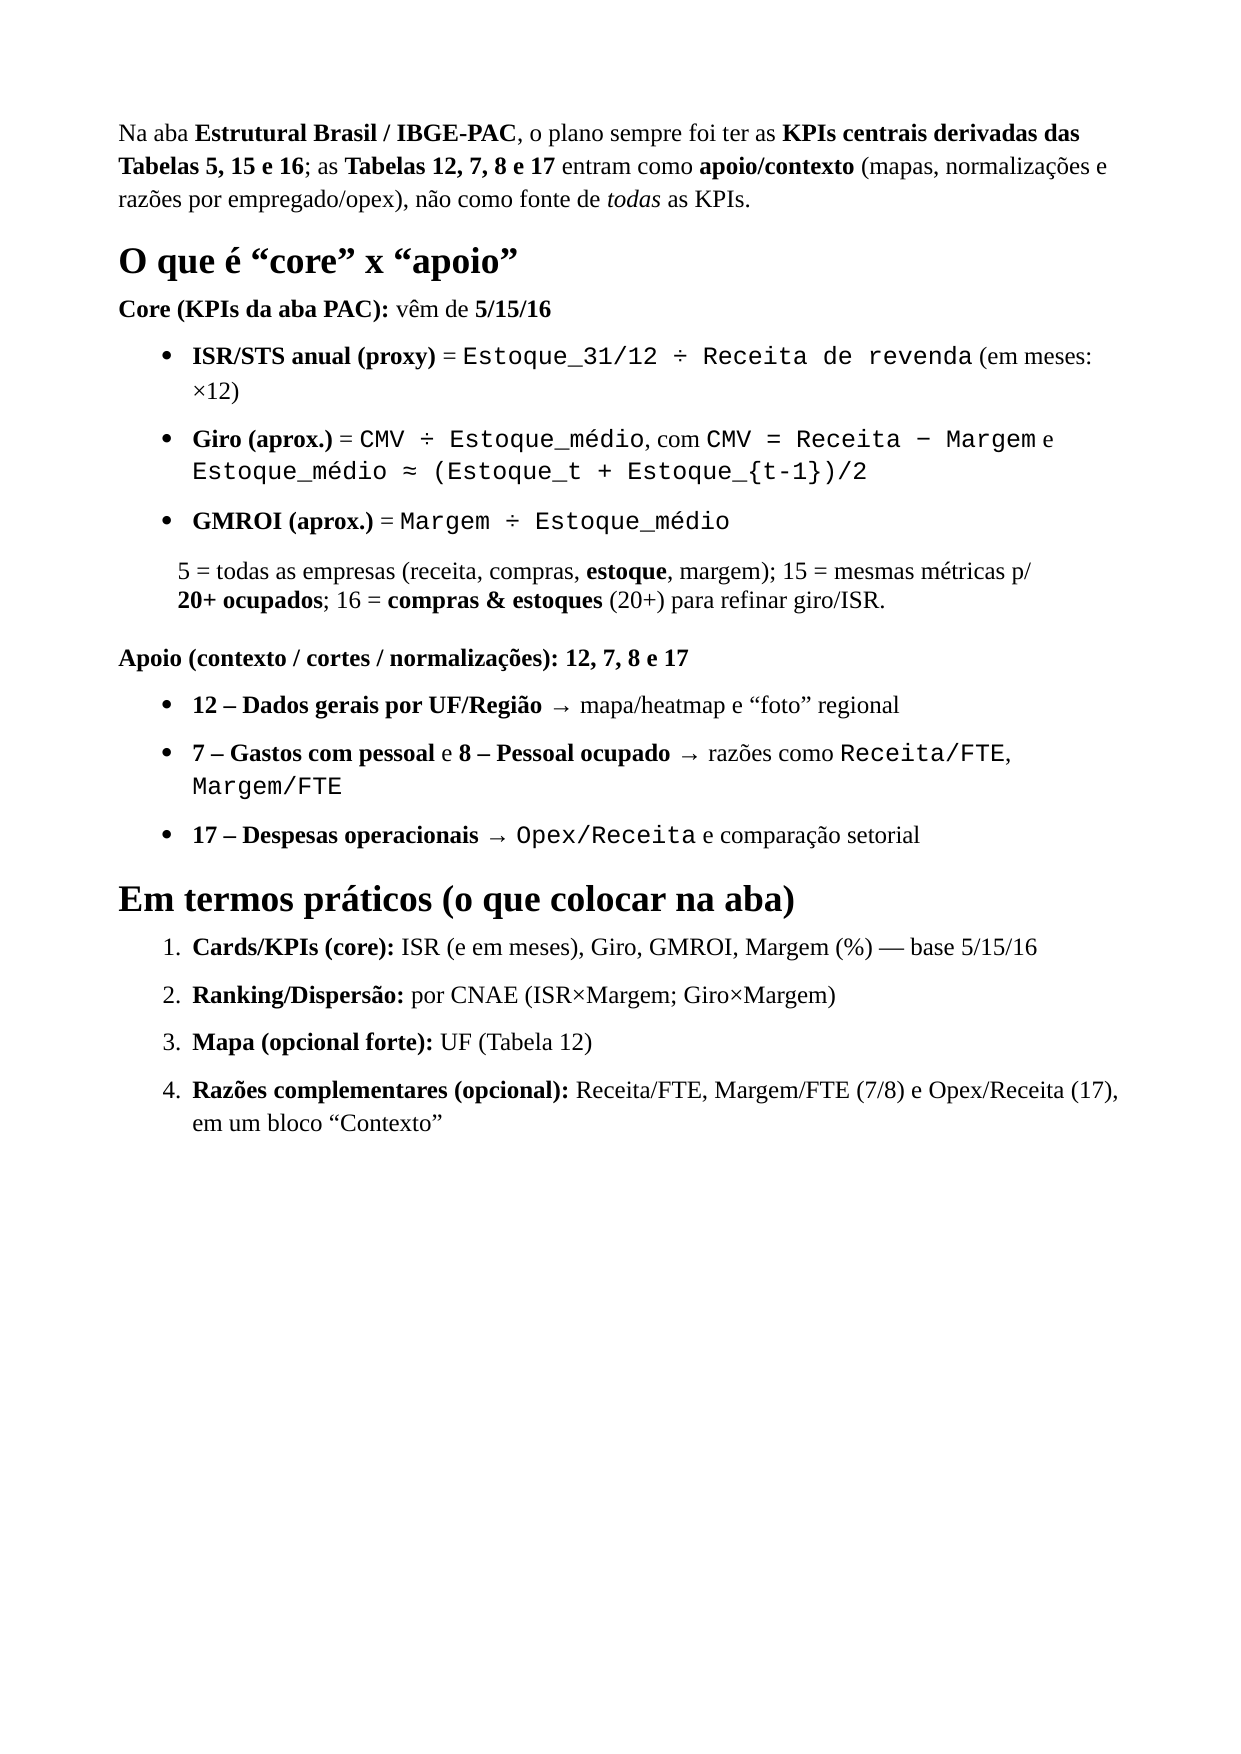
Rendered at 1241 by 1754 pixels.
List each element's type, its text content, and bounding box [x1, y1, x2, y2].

text Na aba Estrutural Brasil / IBGE-PAC, o plano sempre foi ter as KPIs centrais derivadas das Tabelas 5, 15 e 16; as Tabelas 12, 7, 8 e 17 entram como apoio/contexto (mapas, normalizações e razões por empregado/opex), não como fonte de todas as KPIs. [118, 118, 1122, 213]
list 17 – Despesas operacionais → Opex/Receita e comparação setorial [162, 820, 1122, 851]
list 12 – Dados gerais por UF/Região → mapa/heatmap e “foto” regional [162, 691, 1122, 719]
list Razões complementares (opcional): Receita/FTE, Margem/FTE (7/8) e Opex/Receita (17), em um bloco “Contexto” [162, 1075, 1122, 1137]
list ISR/STS anual (proxy) = Estoque_31/12 ÷ Receita de revenda (em meses: ×12) [162, 341, 1122, 405]
subtitle O que é “core” x “apoio” [118, 238, 1122, 281]
list 7 – Gastos com pessoal e 8 – Pessoal ocupado → razões como Receita/FTE, Margem/FTE [162, 738, 1122, 802]
text 5 = todas as empresas (receita, compras, estoque, margem); 15 = mesmas métricas p/ 20+ ocupados; 16 = compras & estoques (20+) para refinar giro/ISR. [177, 556, 1063, 613]
list Giro (aprox.) = CMV ÷ Estoque_médio, com CMV = Receita − Margem e Estoque_médio ≈ (Estoque_t + Estoque_{t-1})/2 [162, 424, 1122, 487]
subtitle Em termos práticos (o que colocar na aba) [118, 877, 1122, 920]
list Cards/KPIs (core): ISR (e em meses), Giro, GMROI, Margem (%) — base 5/15/16 [162, 932, 1122, 961]
list Ranking/Dispersão: por CNAE (ISR×Margem; Giro×Margem) [162, 980, 1122, 1008]
text Core (KPIs da aba PAC): vêm de 5/15/16 [118, 294, 1122, 322]
list GMROI (aprox.) = Margem ÷ Estoque_médio [162, 506, 1122, 537]
list Mapa (opcional forte): UF (Tabela 12) [162, 1027, 1122, 1056]
text Apoio (contexto / cortes / normalizações): 12, 7, 8 e 17 [118, 643, 1122, 672]
